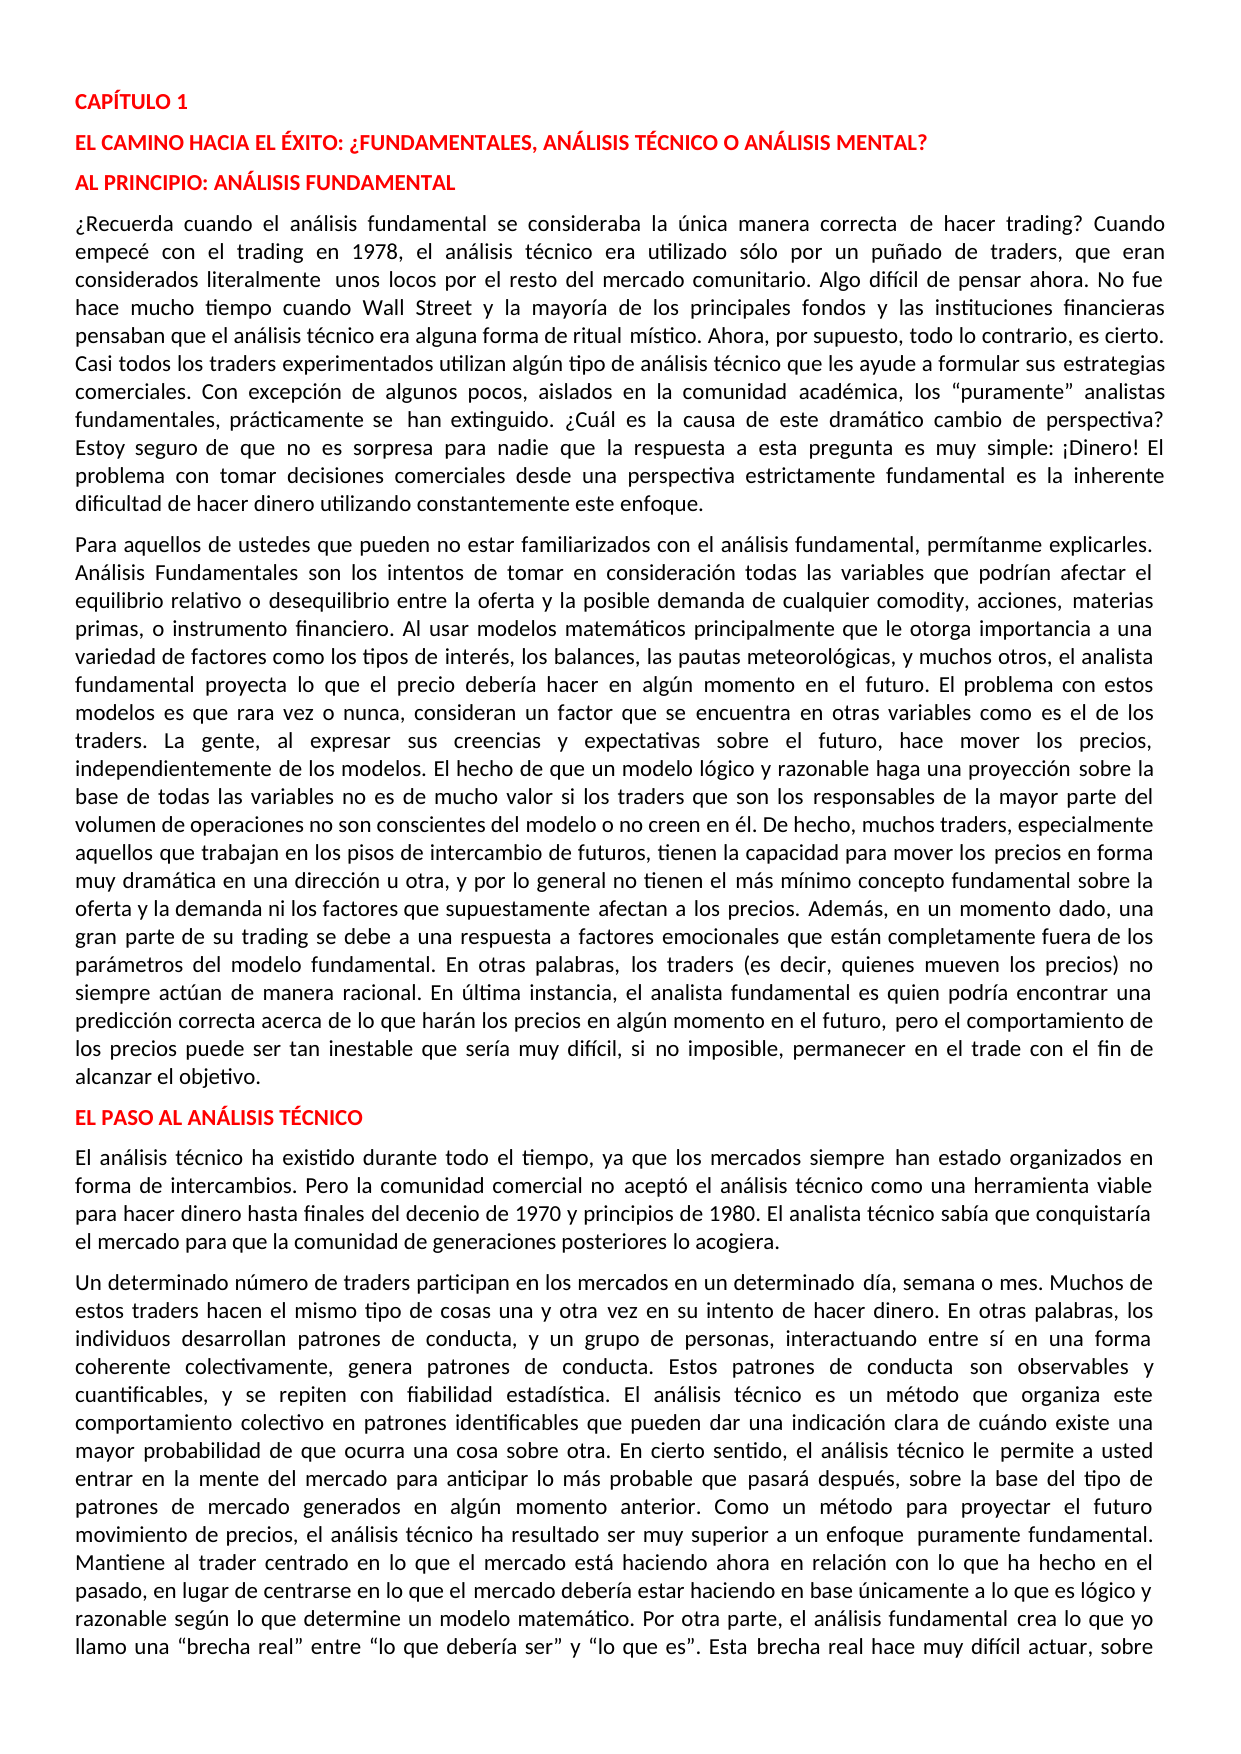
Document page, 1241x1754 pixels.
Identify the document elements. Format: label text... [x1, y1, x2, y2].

text ¿Recuerda cuando el análisis fundamental se consideraba la única manera correcta de hacer trading? Cuando empecé con el trading en 1978, el análisis técnico era utilizado sólo por un puñado de traders, que eran considerados literalmente unos locos por el resto del mercado comunitario. Algo difícil de pensar ahora. No fue hace mucho tiempo cuando Wall Street y la mayoría de los principales fondos y las instituciones financieras pensaban que el análisis técnico era alguna forma de ritual místico. Ahora, por supuesto, todo lo contrario, es cierto. Casi todos los traders experimentados utilizan algún tipo de análisis técnico que les ayude a formular sus estrategias comerciales. Con excepción de algunos pocos, aislados en la comunidad académica, los “puramente” analistas fundamentales, prácticamente se han extinguido. ¿Cuál es la causa de este dramático cambio de perspectiva? Estoy seguro de que no es sorpresa para nadie que la respuesta a esta pregunta es muy simple: ¡Dinero! El problema con tomar decisiones comerciales desde una perspectiva estrictamente fundamental es la inherente dificultad de hacer dinero utilizando constantemente este enfoque. [75, 209, 1165, 517]
text El análisis técnico ha existido durante todo el tiempo, ya que los mercados siempre han estado organizados en forma de intercambios. Pero la comunidad comercial no aceptó el análisis técnico como una herramienta viable para hacer dinero hasta finales del decenio de 1970 y principios de 1980. El analista técnico sabía que conquistaría el mercado para que la comunidad de generaciones posteriores lo acogiera. [75, 1143, 1154, 1255]
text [75, 1268, 1154, 1660]
text EL CAMINO HACIA EL ÉXITO: ¿FUNDAMENTALES, ANÁLISIS TÉCNICO O ANÁLISIS MENTAL? [75, 128, 1165, 156]
text EL PASO AL ANÁLISIS TÉCNICO [75, 1103, 1165, 1131]
text CAPÍTULO 1 [75, 87, 1165, 116]
text Para aquellos de ustedes que pueden no estar familiarizados con el análisis fundamental, permítanme explicarles. Análisis Fundamentales son los intentos de tomar en consideración todas las variables que podrían afectar el equilibrio relativo o desequilibrio entre la oferta y la posible demanda de cualquier comodity, acciones, materias primas, o instrumento financiero. Al usar modelos matemáticos principalmente que le otorga importancia a una variedad de factores como los tipos de interés, los balances, las pautas meteorológicas, y muchos otros, el analista fundamental proyecta lo que el precio debería hacer en algún momento en el futuro. El problema con estos modelos es que rara vez o nunca, consideran un factor que se encuentra en otras variables como es el de los traders. La gente, al expresar sus creencias y expectativas sobre el futuro, hace mover los precios, independientemente de los modelos. El hecho de que un modelo lógico y razonable haga una proyección sobre la base de todas las variables no es de mucho valor si los traders que son los responsables de la mayor parte del volumen de operaciones no son conscientes del modelo o no creen en él. De hecho, muchos traders, especialmente aquellos que trabajan en los pisos de intercambio de futuros, tienen la capacidad para mover los precios en forma muy dramática en una dirección u otra, y por lo general no tienen el más mínimo concepto fundamental sobre la oferta y la demanda ni los factores que supuestamente afectan a los precios. Además, en un momento dado, una gran parte de su trading se debe a una respuesta a factores emocionales que están completamente fuera de los parámetros del modelo fundamental. En otras palabras, los traders (es decir, quienes mueven los precios) no siempre actúan de manera racional. En última instancia, el analista fundamental es quien podría encontrar una predicción correcta acerca de lo que harán los precios en algún momento en el futuro, pero el comportamiento de los precios puede ser tan inestable que sería muy difícil, si no imposible, permanecer en el trade con el fin de alcanzar el objetivo. [75, 530, 1154, 1090]
text AL PRINCIPIO: ANÁLISIS FUNDAMENTAL [75, 168, 1165, 197]
